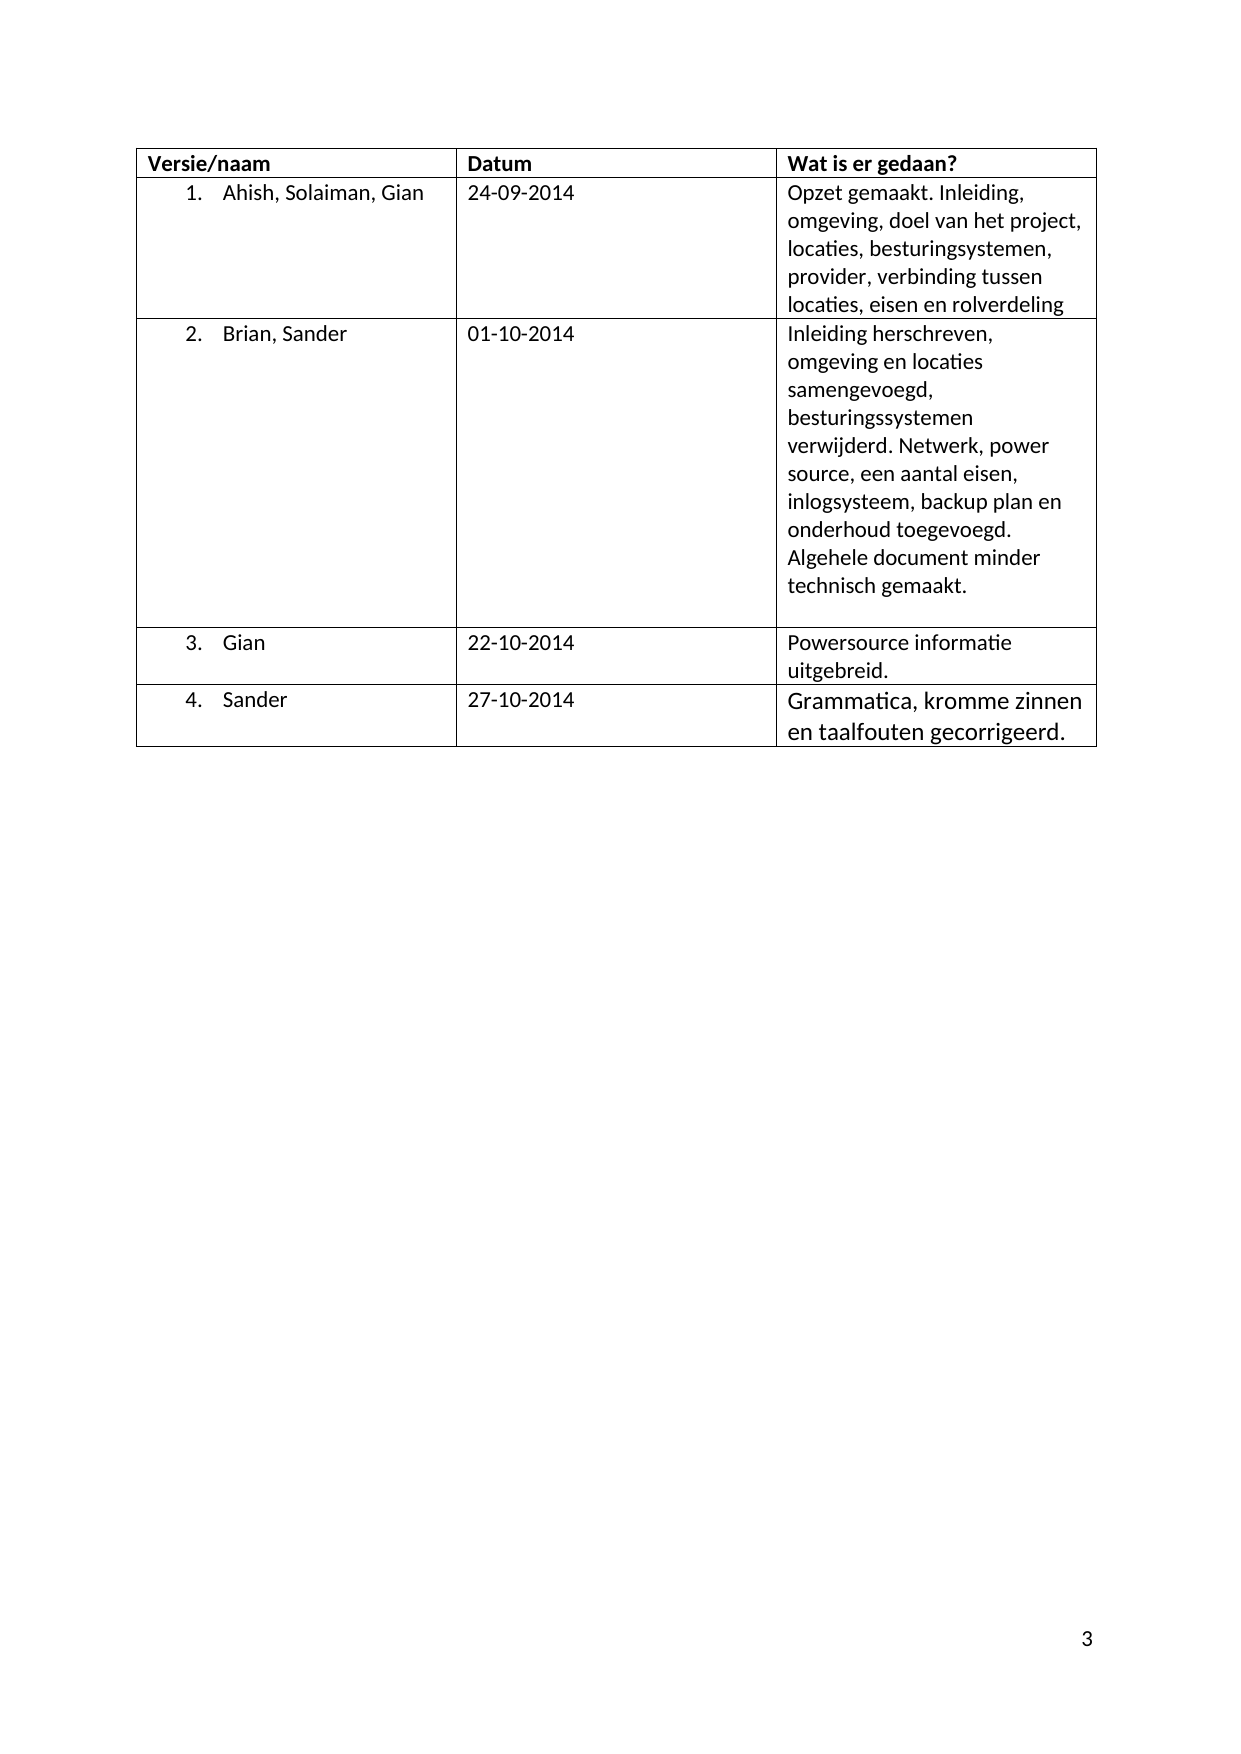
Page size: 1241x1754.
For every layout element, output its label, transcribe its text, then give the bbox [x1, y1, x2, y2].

table_cell Powersource informatie uitgebreid. [777, 628, 1096, 684]
table_cell 01-10-2014 [457, 319, 776, 627]
table_cell Gian [137, 628, 456, 684]
table_cell 24-09-2014 [457, 178, 776, 318]
table_cell Sander [137, 685, 456, 746]
table_header Wat is er gedaan? [777, 149, 1096, 177]
table_header Versie/naam [137, 149, 456, 177]
table_cell Ahish, Solaiman, Gian [137, 178, 456, 318]
table_cell Opzet gemaakt. Inleiding, omgeving, doel van het project, locaties, besturingsystemen, provider, verbinding tussen locaties, eisen en rolverdeling [777, 178, 1096, 318]
table_cell 27-10-2014 [457, 685, 776, 746]
table_cell Brian, Sander [137, 319, 456, 627]
table_cell Inleiding herschreven, omgeving en locaties samengevoegd, besturingssystemen verwijderd. Netwerk, power source, een aantal eisen, inlogsysteem, backup plan en onderhoud toegevoegd. Algehele document minder technisch gemaakt. [777, 319, 1096, 627]
table_cell 22-10-2014 [457, 628, 776, 684]
table_cell Grammatica, kromme zinnen en taalfouten gecorrigeerd. [777, 685, 1096, 746]
table_header Datum [457, 149, 776, 177]
